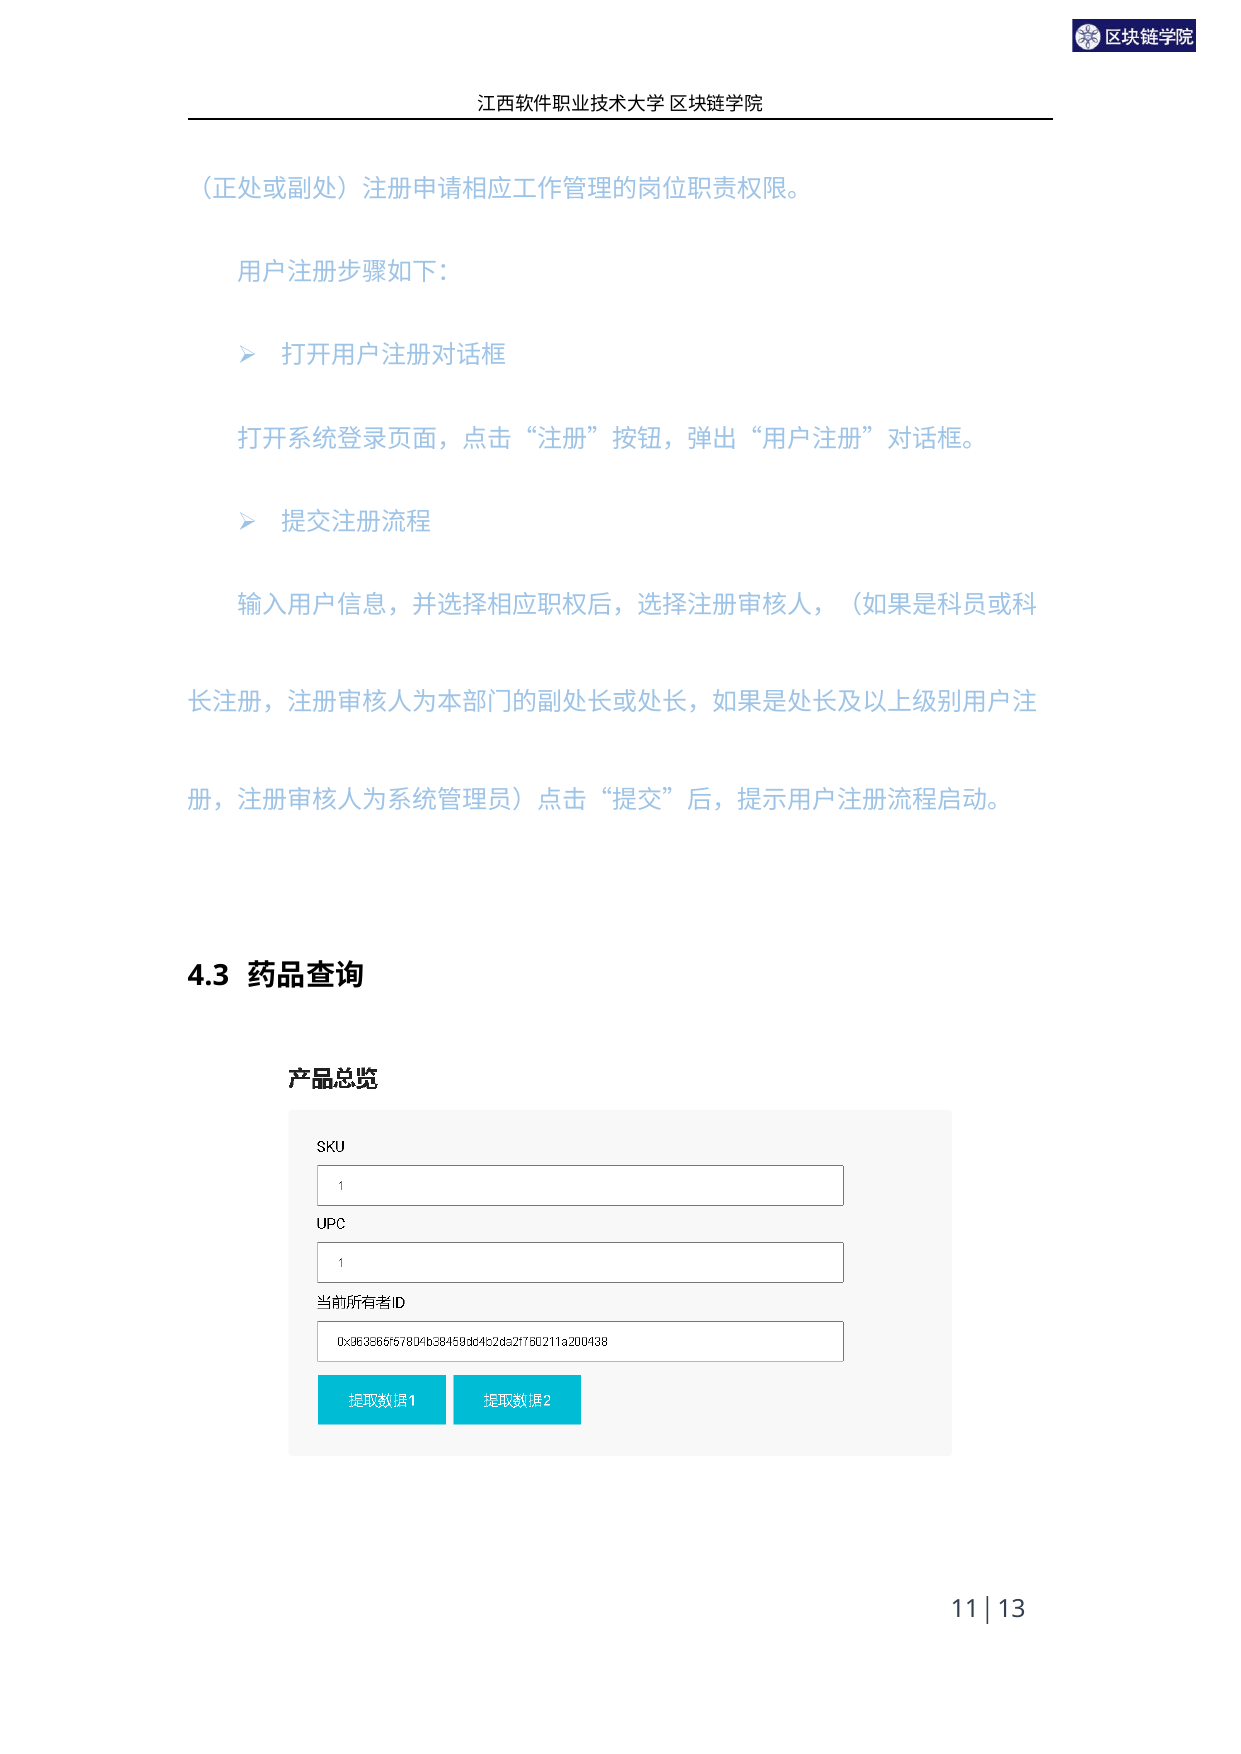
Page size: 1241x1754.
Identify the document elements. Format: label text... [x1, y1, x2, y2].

text 打开系统登录页面，点击“注册”按钮，弹出“用户注册”对话框。 [187, 404, 1053, 469]
text 用户注册步骤如下： [187, 237, 1053, 302]
picture [1070, 19, 1196, 51]
picture [280, 1063, 961, 1463]
list 打开用户注册对话框 [237, 321, 1053, 386]
list 提交注册流程 [237, 487, 1053, 552]
text 输入用户信息，并选择相应职权后，选择注册审核人，（如果是科员或科长注册，注册审核人为本部门的副处长或处长，如果是处长及以上级别用户注册，注册审核人为系统管理员）点击“提交”后，提示用户注册流程启动。 [187, 570, 1053, 830]
subtitle 药品查询 [187, 940, 1053, 1005]
text 系统用户登录前，首先根据自己所在科室（处室）的职务向经理或副经理（正处或副处）注册申请相应工作管理的岗位职责权限。 [187, 154, 1053, 219]
